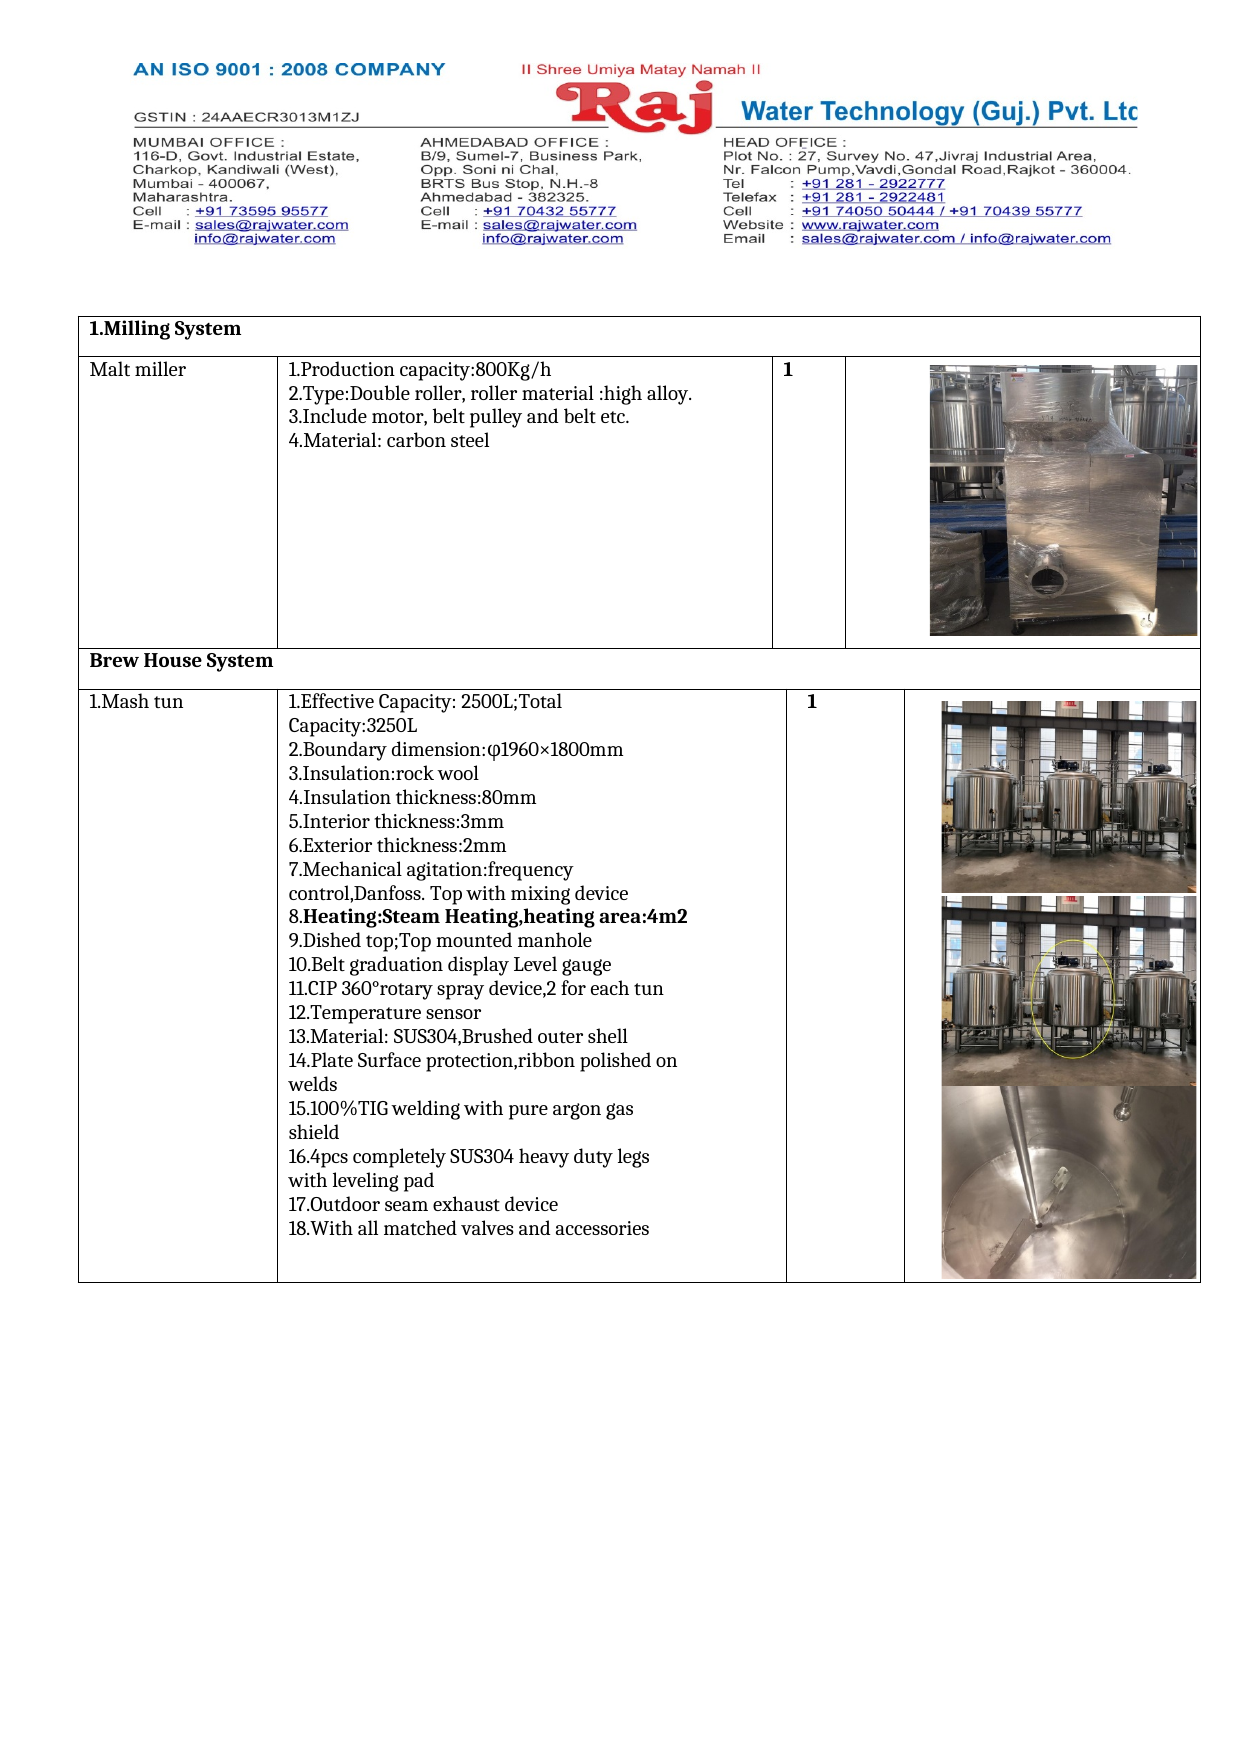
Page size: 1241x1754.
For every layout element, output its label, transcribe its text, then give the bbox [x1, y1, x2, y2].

table_header 1.Milling System [79, 317, 1200, 356]
table_cell 1.Effective Capacity: 2500L;Total Capacity:3250L 2.Boundary dimension:φ1960×1800mm 3.Insulation:rock wool 4.Insulation thickness:80mm 5.Interior thickness:3mm 6.Exterior thickness:2mm 7.Mechanical agitation:frequency control,Danfoss. Top with mixing device 8.Heating:Steam Heating,heating area:4m2 9.Dished top;Top mounted manhole 10.Belt graduation display Level gauge 11.CIP 360°rotary spray device,2 for each tun 12.Temperature sensor 13.Material: SUS304,Brushed outer shell 14.Plate Surface protection,ribbon polished on welds 15.100%TIG welding with pure argon gas shield 16.4pcs completely SUS304 heavy duty legs with leveling pad 17.Outdoor seam exhaust device 18.With all matched valves and accessories [278, 690, 786, 1282]
picture [940, 896, 1197, 1084]
picture [940, 701, 1197, 892]
picture [928, 365, 1197, 634]
table_cell [905, 690, 1200, 1282]
table_cell Brew House System [79, 649, 1200, 688]
picture [940, 1086, 1197, 1278]
table_cell 1 [787, 690, 904, 1282]
picture [128, 63, 1137, 248]
table_cell Malt miller [79, 357, 277, 648]
table_cell 1 [773, 357, 845, 648]
table_cell [846, 357, 1200, 648]
table_cell 1.Mash tun [79, 690, 277, 1282]
table_cell 1.Production capacity:800Kg/h 2.Type:Double roller, roller material :high alloy. 3.Include motor, belt pulley and belt etc. 4.Material: carbon steel [278, 357, 772, 648]
